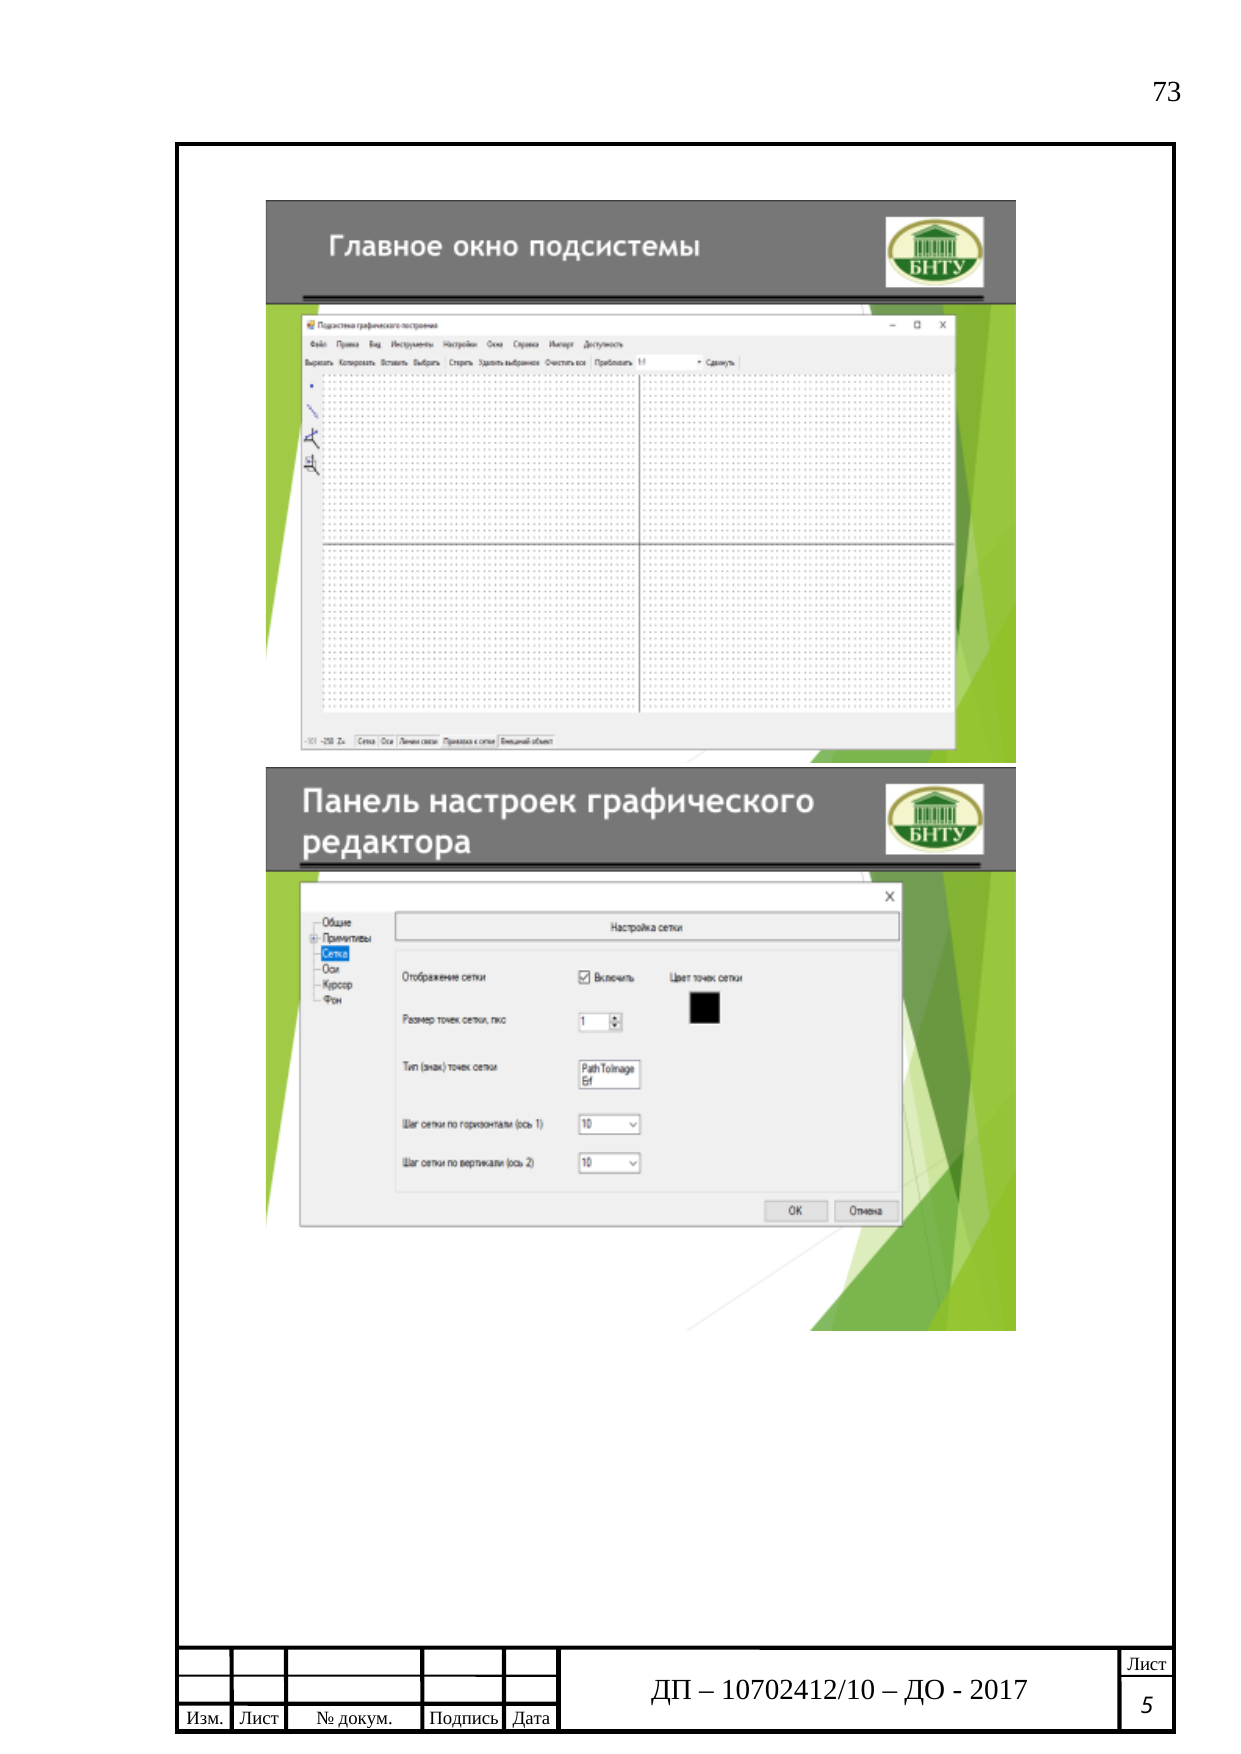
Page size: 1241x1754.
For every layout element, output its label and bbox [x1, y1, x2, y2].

picture [265, 200, 1016, 763]
picture [265, 767, 1016, 1331]
